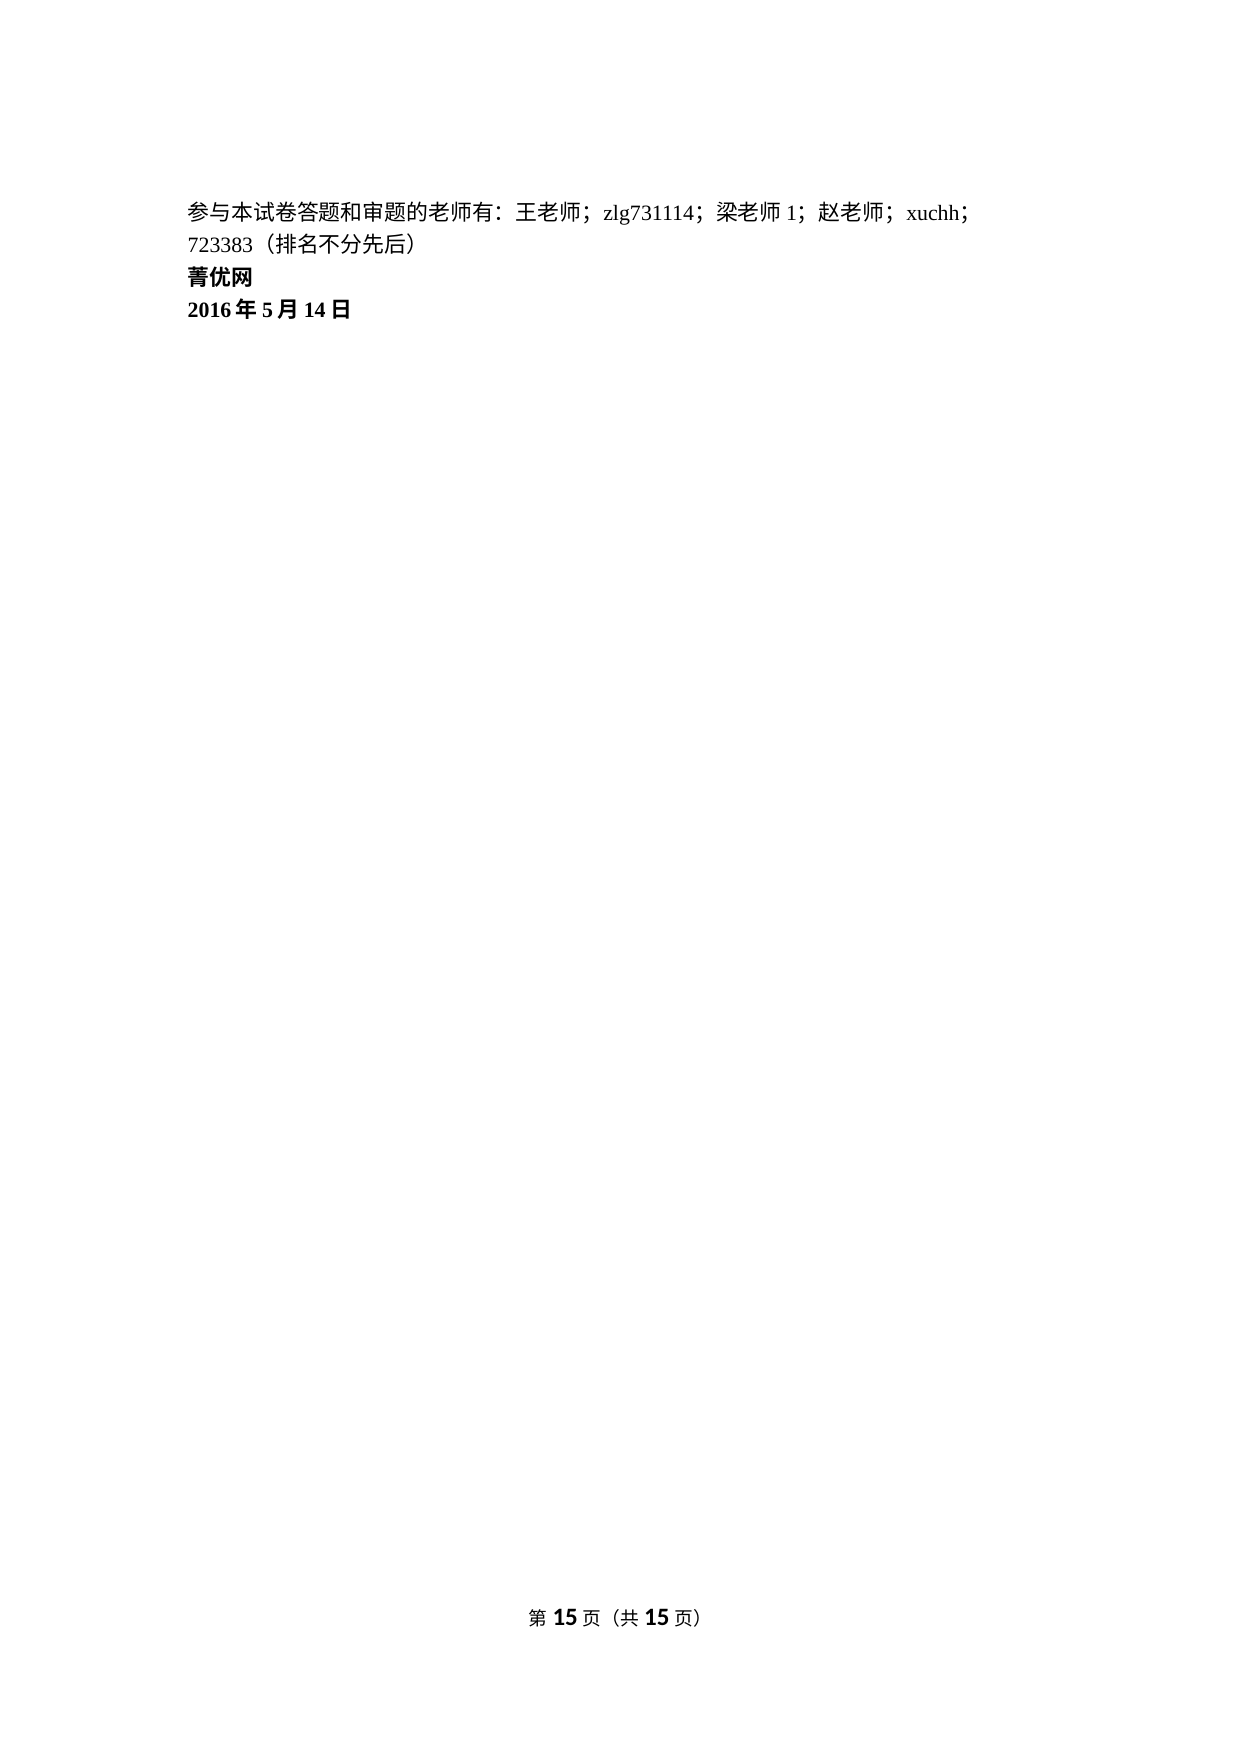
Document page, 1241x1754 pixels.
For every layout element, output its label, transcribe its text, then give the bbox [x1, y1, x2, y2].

text 2016年5月14日 [187, 292, 1053, 324]
text 参与本试卷答题和审题的老师有：王老师；zlg731114；梁老师1；赵老师；xuchh；723383（排名不分先后） [187, 194, 1053, 259]
text 菁优网 [187, 259, 1053, 292]
